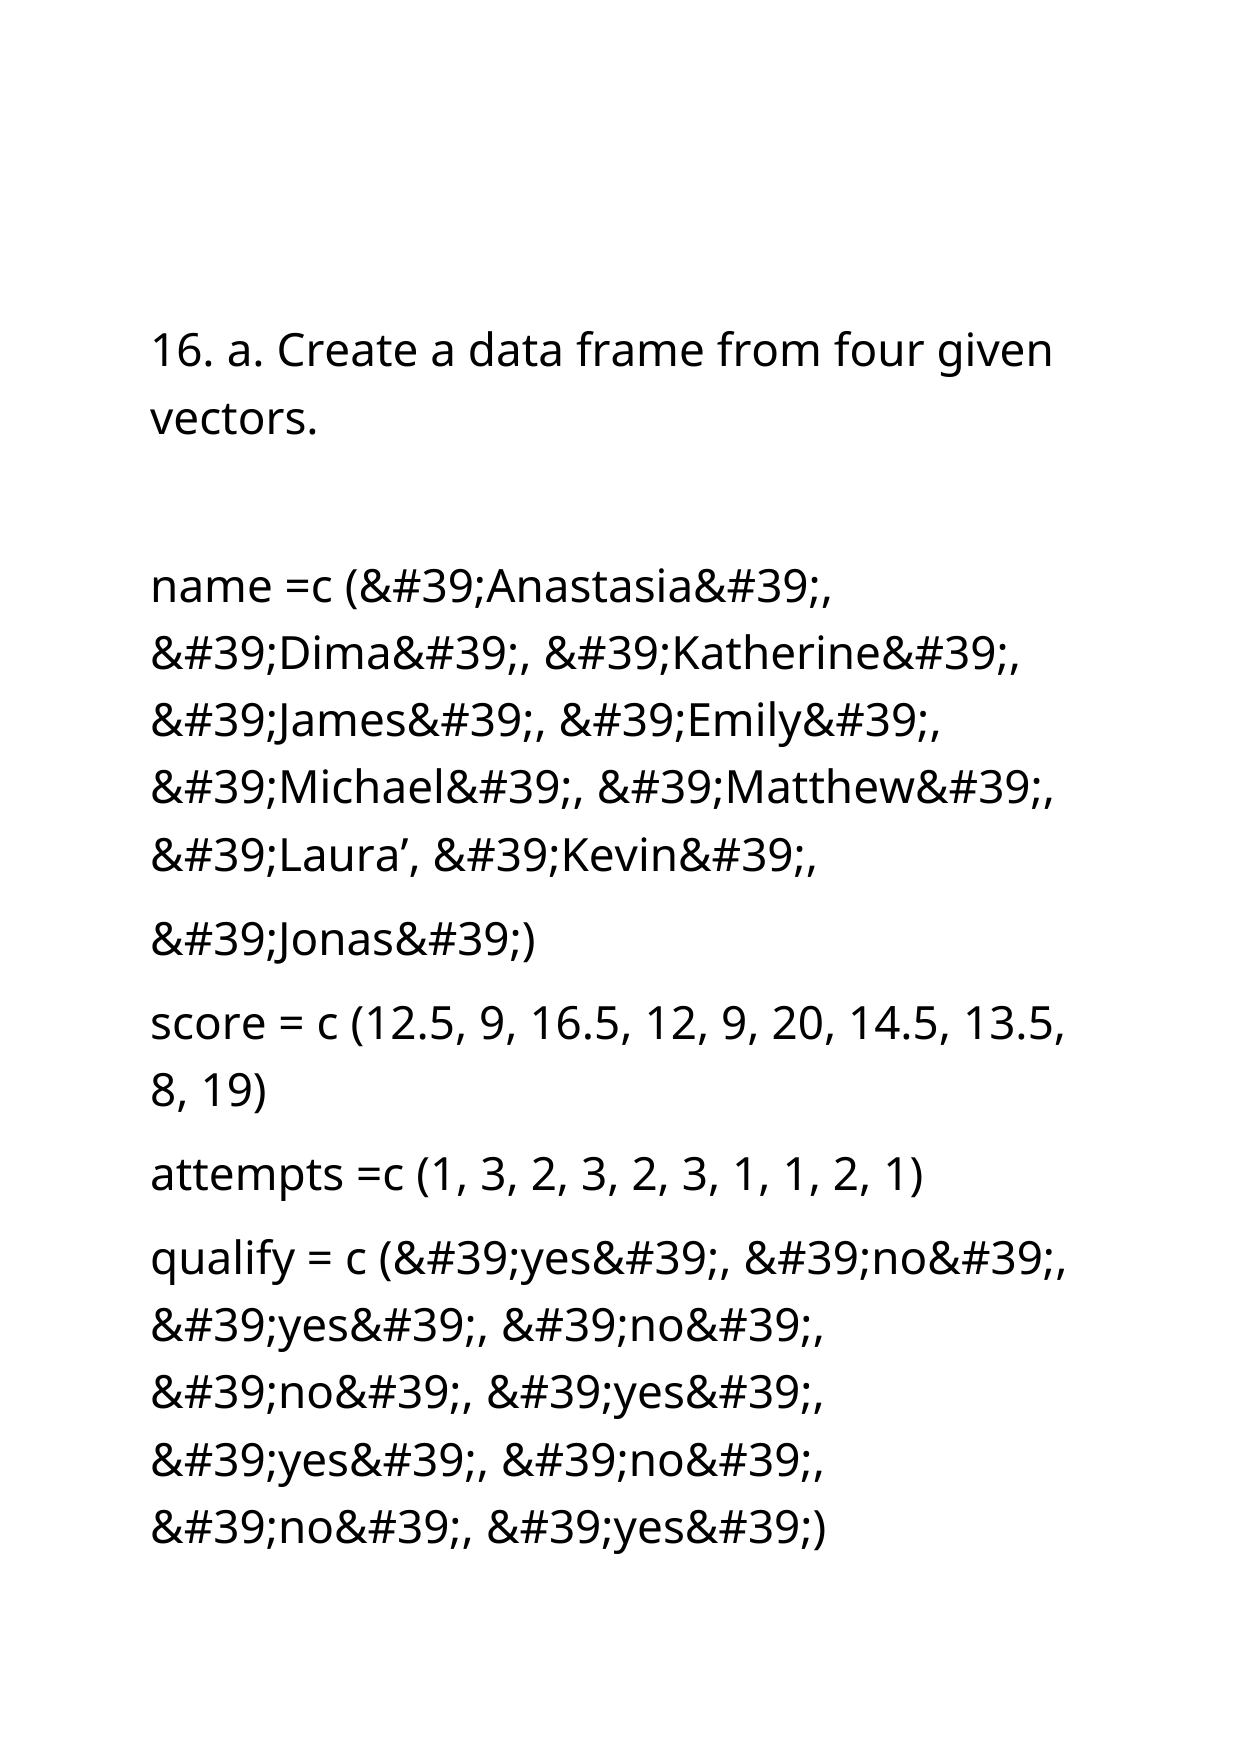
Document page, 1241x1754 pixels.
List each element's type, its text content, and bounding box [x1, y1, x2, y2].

text 16. a. Create a data frame from four given vectors. [150, 318, 1090, 448]
text &#39;Jonas&#39;) [150, 906, 1090, 969]
text attempts =c (1, 3, 2, 3, 2, 3, 1, 1, 2, 1) [150, 1141, 1090, 1204]
text score = c (12.5, 9, 16.5, 12, 9, 20, 14.5, 13.5, 8, 19) [150, 990, 1090, 1120]
text name =c (&#39;Anastasia&#39;, &#39;Dima&#39;, &#39;Katherine&#39;, &#39;James&#39;, &#39;Emily&#39;, &#39;Michael&#39;, &#39;Matthew&#39;, &#39;Laura’, &#39;Kevin&#39;, [150, 553, 1090, 885]
text qualify = c (&#39;yes&#39;, &#39;no&#39;, &#39;yes&#39;, &#39;no&#39;, &#39;no&#39;, &#39;yes&#39;, &#39;yes&#39;, &#39;no&#39;, &#39;no&#39;, &#39;yes&#39;) [150, 1225, 1090, 1557]
